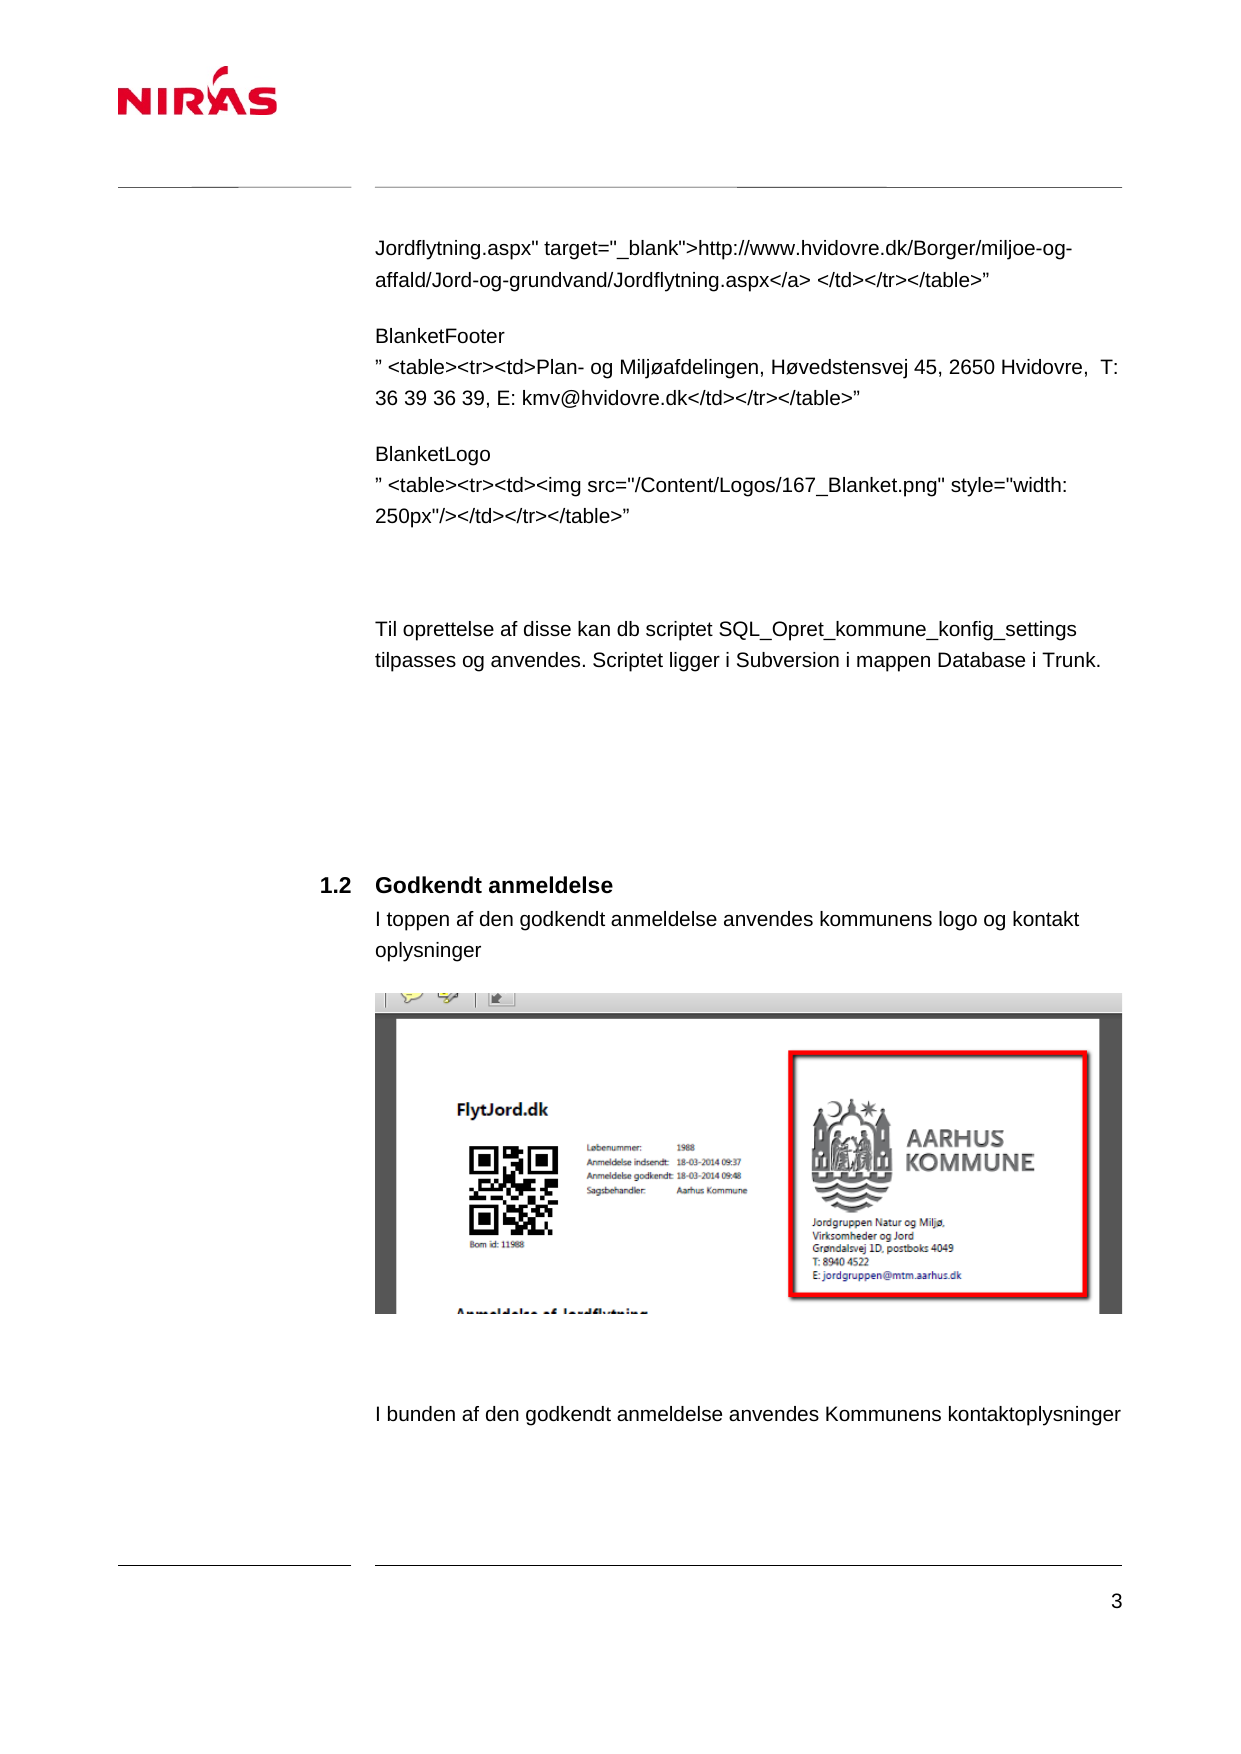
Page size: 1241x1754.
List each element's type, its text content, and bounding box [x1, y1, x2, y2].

picture [118, 66, 277, 115]
text BlanketFooter ” <table><tr><td>Plan- og Miljøafdelingen, Høvedstensvej 45, 2650 Hvidovre, T: 36 39 36 39, E: kmv@hvidovre.dk</td></tr></table>” [375, 323, 1122, 410]
text Til oprettelse af disse kan db scriptet SQL_Opret_kommune_konfig_settings tilpasses og anvendes. Scriptet ligger i Subversion i mappen Database i Trunk. [375, 617, 1122, 672]
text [375, 236, 1122, 291]
text I toppen af den godkendt anmeldelse anvendes kommunens logo og kontakt oplysninger [375, 906, 1122, 962]
subtitle Godkendt anmeldelse [351, 872, 1122, 899]
picture [375, 993, 1123, 1314]
text BlanketLogo ” <table><tr><td><img src="/Content/Logos/167_Blanket.png" style="width: 250px"/></td></tr></table>” [375, 442, 1122, 528]
text I bunden af den godkendt anmeldelse anvendes Kommunens kontaktoplysninger [375, 1402, 1122, 1426]
